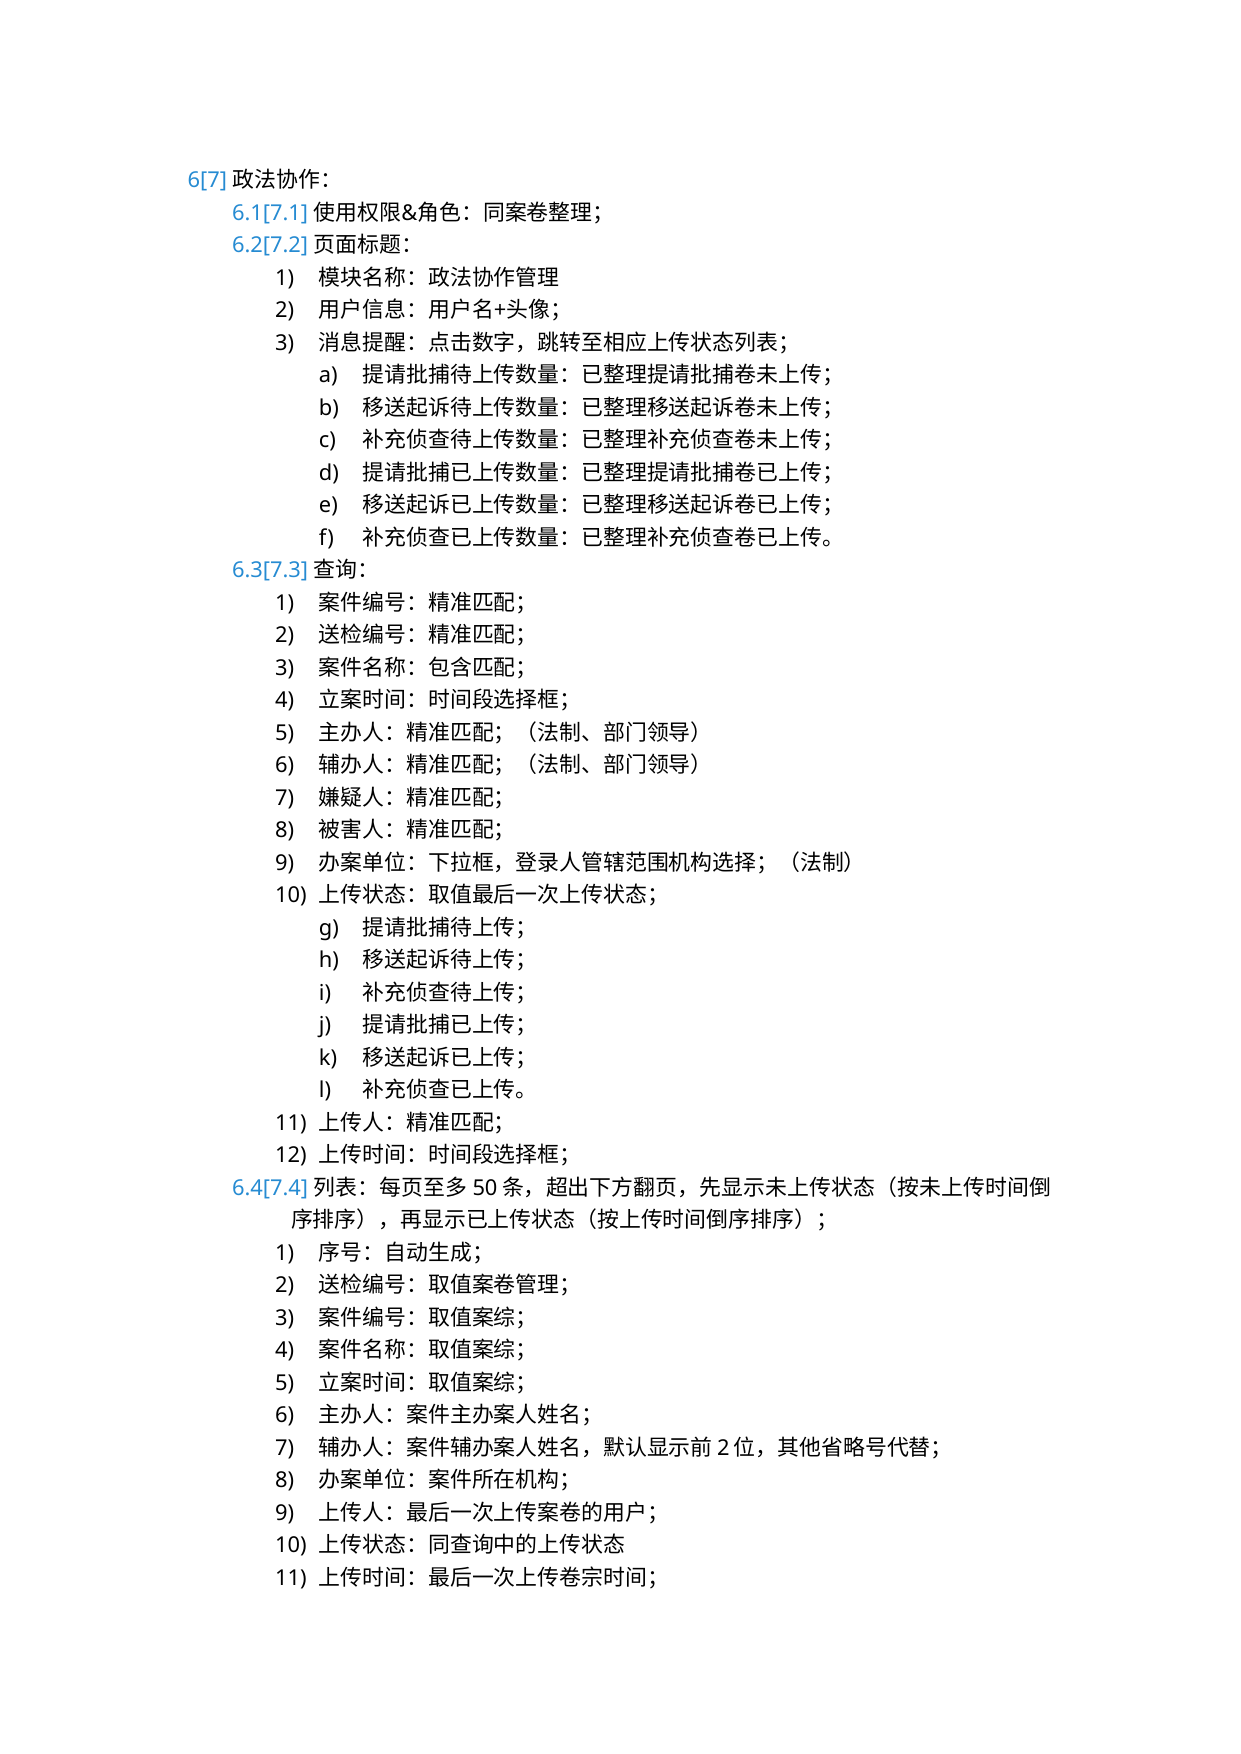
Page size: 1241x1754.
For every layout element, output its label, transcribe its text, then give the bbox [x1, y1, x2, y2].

list 补充侦查待上传数量：已整理补充侦查卷未上传； [319, 422, 1053, 454]
list 主办人：案件主办案人姓名； [275, 1397, 1053, 1429]
list 主办人：精准匹配；（法制、部门领导） [275, 714, 1053, 747]
list 移送起诉已上传数量：已整理移送起诉卷已上传； [319, 487, 1053, 519]
list 案件名称：包含匹配； [275, 649, 1053, 682]
list 移送起诉待上传数量：已整理移送起诉卷未上传； [319, 389, 1053, 422]
list 序号：自动生成； [275, 1234, 1053, 1267]
list 上传时间：最后一次上传卷宗时间； [275, 1559, 1053, 1592]
list 嫌疑人：精准匹配； [275, 779, 1053, 812]
list 查询： [232, 552, 1053, 584]
list 案件编号：取值案综； [275, 1299, 1053, 1332]
list 提请批捕待上传数量：已整理提请批捕卷未上传； [319, 357, 1053, 389]
list 列表：每页至多50条，超出下方翻页，先显示未上传状态（按未上传时间倒序排序），再显示已上传状态（按上传时间倒序排序）； [232, 1169, 1053, 1234]
list 模块名称：政法协作管理 [275, 259, 1053, 292]
list 辅办人：精准匹配；（法制、部门领导） [275, 747, 1053, 779]
list 立案时间：时间段选择框； [275, 682, 1053, 714]
list 提请批捕待上传； [319, 909, 1053, 942]
list 送检编号：精准匹配； [275, 617, 1053, 649]
list 补充侦查已上传数量：已整理补充侦查卷已上传。 [319, 519, 1053, 552]
list 补充侦查已上传。 [319, 1072, 1053, 1104]
list 上传人：最后一次上传案卷的用户； [275, 1494, 1053, 1527]
list 被害人：精准匹配； [275, 812, 1053, 844]
list 办案单位：案件所在机构； [275, 1462, 1053, 1494]
list 移送起诉已上传； [319, 1039, 1053, 1072]
list 政法协作： [187, 162, 1053, 194]
list 用户信息：用户名+头像； [275, 292, 1053, 324]
list 页面标题： [232, 227, 1053, 259]
list 立案时间：取值案综； [275, 1364, 1053, 1397]
list 上传状态：取值最后一次上传状态； [275, 877, 1053, 909]
list 上传状态：同查询中的上传状态 [275, 1527, 1053, 1559]
list 提请批捕已上传； [319, 1007, 1053, 1039]
list 案件名称：取值案综； [275, 1332, 1053, 1364]
list 移送起诉待上传； [319, 942, 1053, 974]
list 上传人：精准匹配； [275, 1104, 1053, 1137]
list 送检编号：取值案卷管理； [275, 1267, 1053, 1299]
list 案件编号：精准匹配； [275, 584, 1053, 617]
list 辅办人：案件辅办案人姓名，默认显示前2位，其他省略号代替； [275, 1429, 1053, 1462]
list 上传时间：时间段选择框； [275, 1137, 1053, 1169]
list 提请批捕已上传数量：已整理提请批捕卷已上传； [319, 454, 1053, 487]
list 使用权限&角色：同案卷整理； [232, 194, 1053, 227]
list 办案单位：下拉框，登录人管辖范围机构选择；（法制） [275, 844, 1053, 877]
list 补充侦查待上传； [319, 974, 1053, 1007]
list 消息提醒：点击数字，跳转至相应上传状态列表； [275, 324, 1053, 357]
